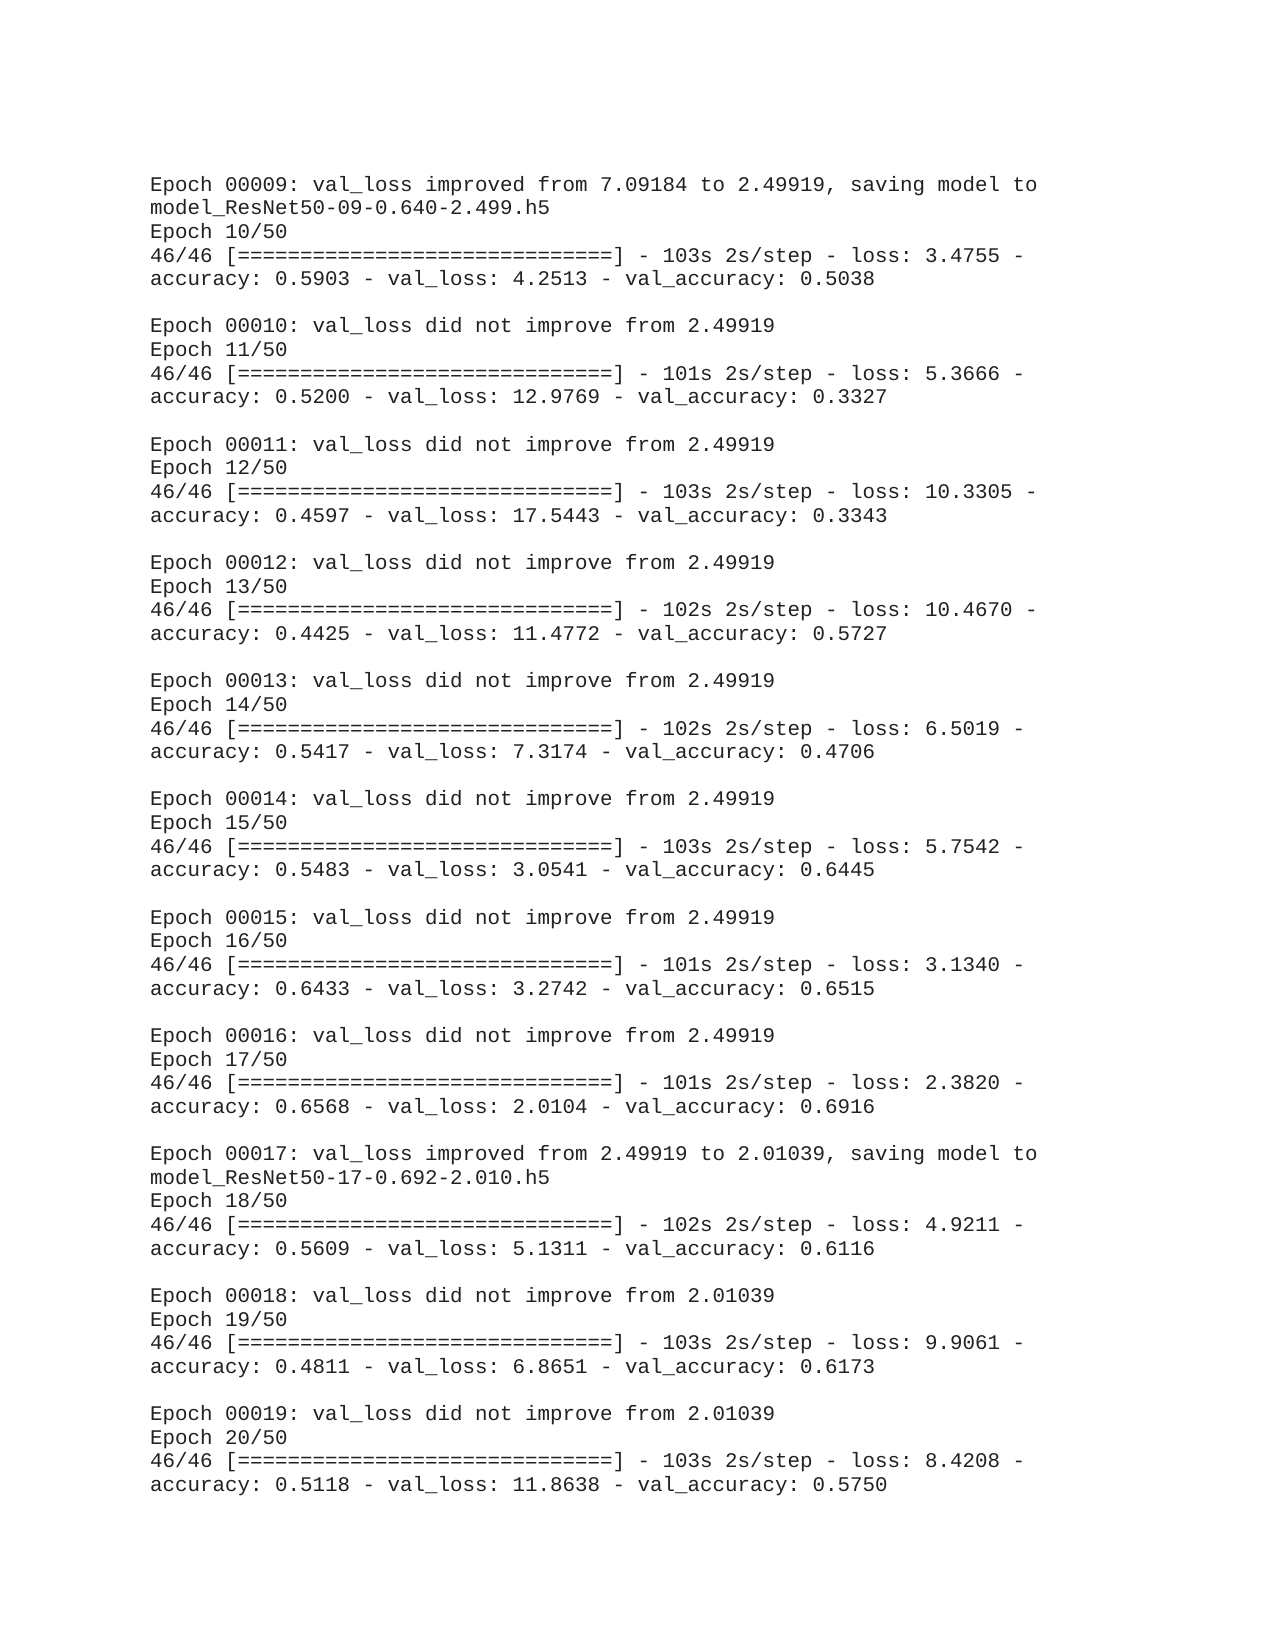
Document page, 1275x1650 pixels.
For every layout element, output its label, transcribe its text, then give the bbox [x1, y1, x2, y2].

text Epoch 10/50 [150, 221, 1125, 244]
text 46/46 [==============================] - 102s 2s/step - loss: 6.5019 - accuracy: 0.5417 - val_loss: 7.3174 - val_accuracy: 0.4706 [150, 717, 1125, 765]
text Epoch 15/50 [150, 812, 1125, 836]
text Epoch 12/50 [150, 457, 1125, 481]
text Epoch 16/50 [150, 930, 1125, 954]
text Epoch 00016: val_loss did not improve from 2.49919 [150, 1025, 1125, 1048]
text 46/46 [==============================] - 101s 2s/step - loss: 3.1340 - accuracy: 0.6433 - val_loss: 3.2742 - val_accuracy: 0.6515 [150, 954, 1125, 1001]
text 46/46 [==============================] - 103s 2s/step - loss: 8.4208 - accuracy: 0.5118 - val_loss: 11.8638 - val_accuracy: 0.5750 [150, 1451, 1125, 1498]
text 46/46 [==============================] - 102s 2s/step - loss: 10.4670 - accuracy: 0.4425 - val_loss: 11.4772 - val_accuracy: 0.5727 [150, 599, 1125, 647]
text Epoch 00011: val_loss did not improve from 2.49919 [150, 434, 1125, 457]
text Epoch 19/50 [150, 1309, 1125, 1332]
text Epoch 00018: val_loss did not improve from 2.01039 [150, 1285, 1125, 1309]
text Epoch 00015: val_loss did not improve from 2.49919 [150, 907, 1125, 930]
text 46/46 [==============================] - 103s 2s/step - loss: 10.3305 - accuracy: 0.4597 - val_loss: 17.5443 - val_accuracy: 0.3343 [150, 481, 1125, 528]
text Epoch 00019: val_loss did not improve from 2.01039 [150, 1403, 1125, 1427]
text Epoch 11/50 [150, 339, 1125, 363]
text Epoch 00009: val_loss improved from 7.09184 to 2.49919, saving model to model_ResNet50-09-0.640-2.499.h5 [150, 174, 1125, 221]
text 46/46 [==============================] - 101s 2s/step - loss: 5.3666 - accuracy: 0.5200 - val_loss: 12.9769 - val_accuracy: 0.3327 [150, 363, 1125, 410]
text 46/46 [==============================] - 103s 2s/step - loss: 9.9061 - accuracy: 0.4811 - val_loss: 6.8651 - val_accuracy: 0.6173 [150, 1332, 1125, 1379]
text Epoch 00017: val_loss improved from 2.49919 to 2.01039, saving model to model_ResNet50-17-0.692-2.010.h5 [150, 1143, 1125, 1190]
text Epoch 00010: val_loss did not improve from 2.49919 [150, 316, 1125, 339]
text Epoch 18/50 [150, 1190, 1125, 1214]
text Epoch 00013: val_loss did not improve from 2.49919 [150, 670, 1125, 694]
text Epoch 00012: val_loss did not improve from 2.49919 [150, 552, 1125, 576]
text Epoch 13/50 [150, 576, 1125, 599]
text 46/46 [==============================] - 103s 2s/step - loss: 5.7542 - accuracy: 0.5483 - val_loss: 3.0541 - val_accuracy: 0.6445 [150, 836, 1125, 883]
text Epoch 17/50 [150, 1048, 1125, 1072]
text 46/46 [==============================] - 102s 2s/step - loss: 4.9211 - accuracy: 0.5609 - val_loss: 5.1311 - val_accuracy: 0.6116 [150, 1214, 1125, 1261]
text 46/46 [==============================] - 101s 2s/step - loss: 2.3820 - accuracy: 0.6568 - val_loss: 2.0104 - val_accuracy: 0.6916 [150, 1072, 1125, 1119]
text Epoch 20/50 [150, 1427, 1125, 1451]
text Epoch 14/50 [150, 694, 1125, 717]
text 46/46 [==============================] - 103s 2s/step - loss: 3.4755 - accuracy: 0.5903 - val_loss: 4.2513 - val_accuracy: 0.5038 [150, 244, 1125, 292]
text Epoch 00014: val_loss did not improve from 2.49919 [150, 788, 1125, 812]
